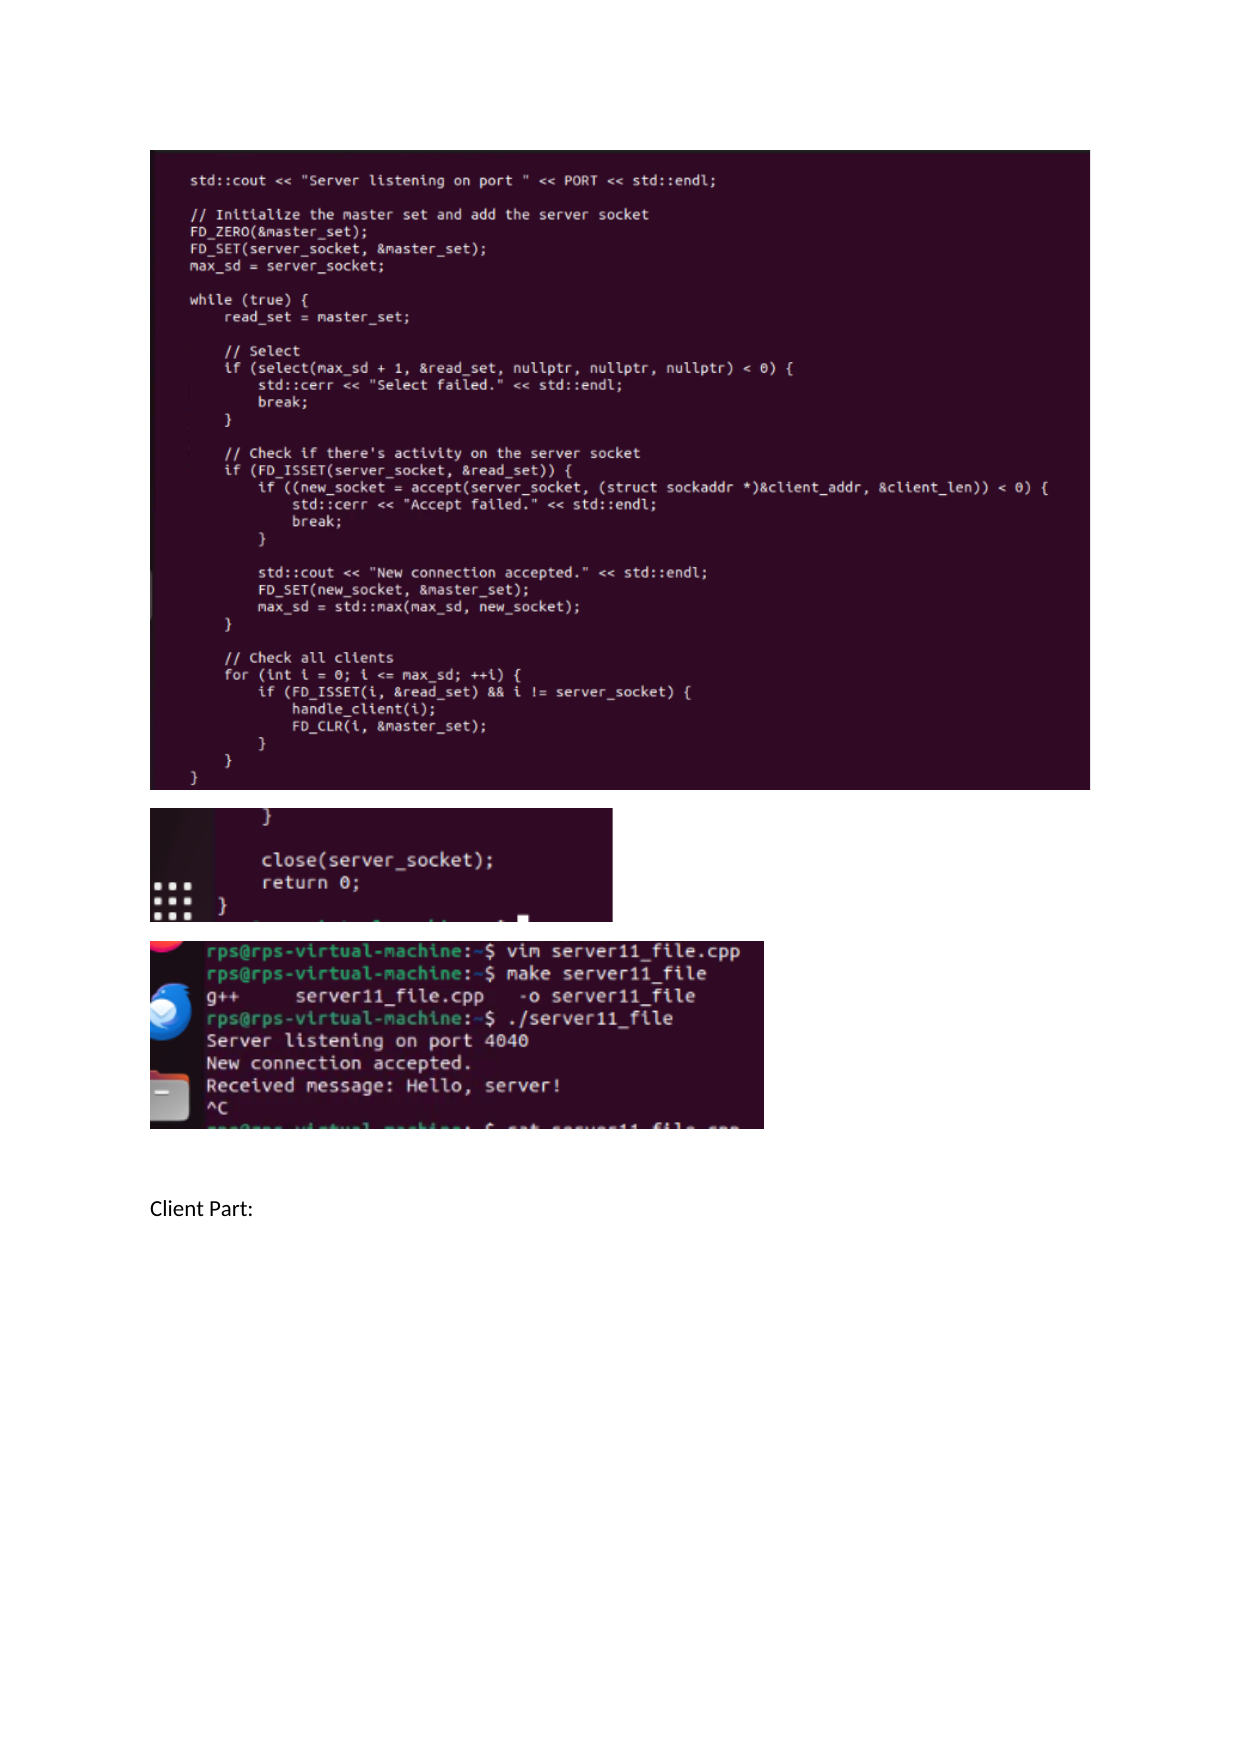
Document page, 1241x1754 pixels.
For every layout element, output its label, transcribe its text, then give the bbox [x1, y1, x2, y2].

text Client Part: [150, 1194, 1090, 1222]
picture [150, 808, 613, 922]
picture [150, 941, 764, 1129]
picture [150, 150, 1091, 790]
